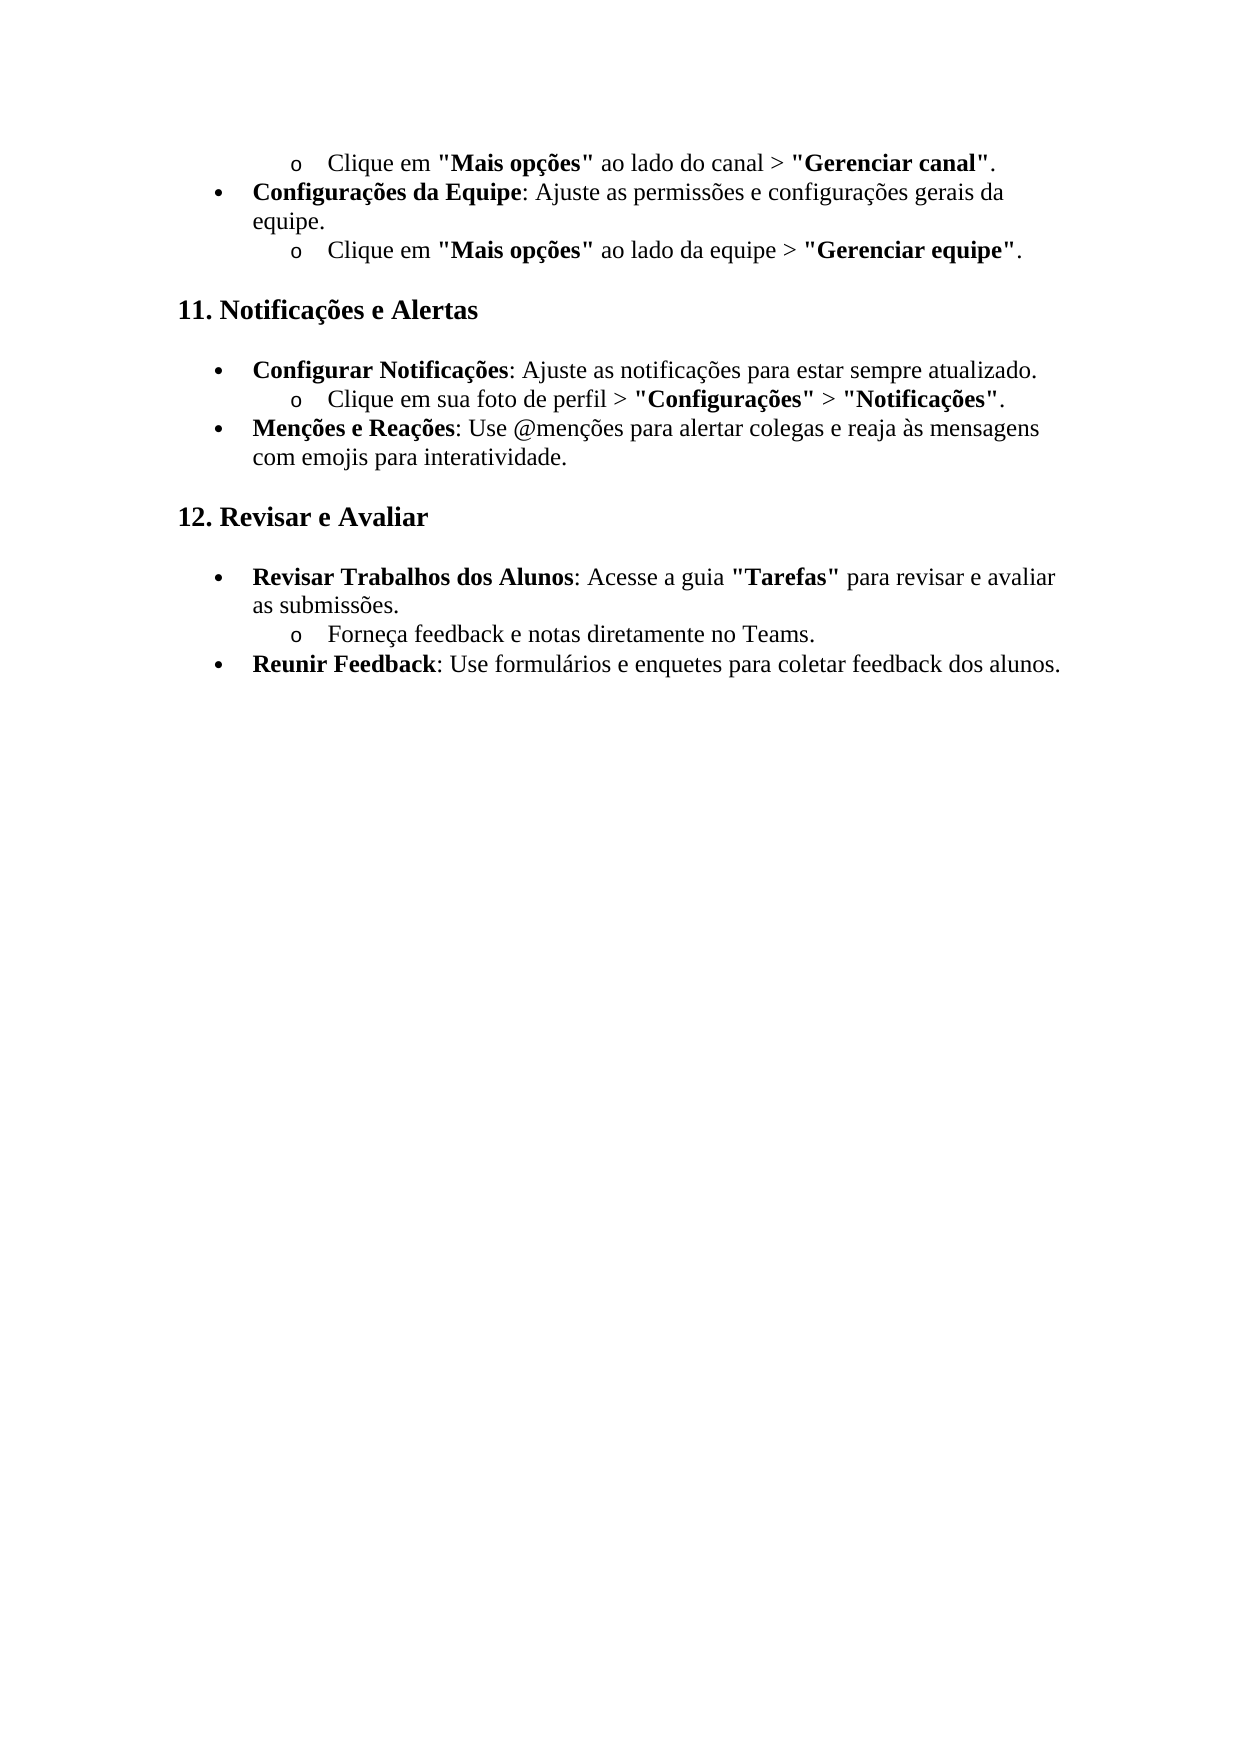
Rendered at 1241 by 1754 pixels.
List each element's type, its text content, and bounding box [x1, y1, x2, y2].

list Clique em "Mais opções" ao lado da equipe > "Gerenciar equipe". [290, 235, 1063, 264]
list Revisar Trabalhos dos Alunos: Acesse a guia "Tarefas" para revisar e avaliar as submissões. [215, 562, 1063, 619]
list Reunir Feedback: Use formulários e enquetes para coletar feedback dos alunos. [215, 649, 1063, 677]
list Clique em sua foto de perfil > "Configurações" > "Notificações". [290, 384, 1063, 413]
list Configurar Notificações: Ajuste as notificações para estar sempre atualizado. [215, 355, 1063, 384]
list Menções e Reações: Use @menções para alertar colegas e reaja às mensagens com emojis para interatividade. [215, 413, 1063, 471]
text 11. Notificações e Alertas [177, 293, 1063, 326]
list Configurações da Equipe: Ajuste as permissões e configurações gerais da equipe. [215, 177, 1063, 235]
list Clique em "Mais opções" ao lado do canal > "Gerenciar canal". [290, 148, 1063, 177]
list Forneça feedback e notas diretamente no Teams. [290, 619, 1063, 649]
text 12. Revisar e Avaliar [177, 500, 1063, 532]
